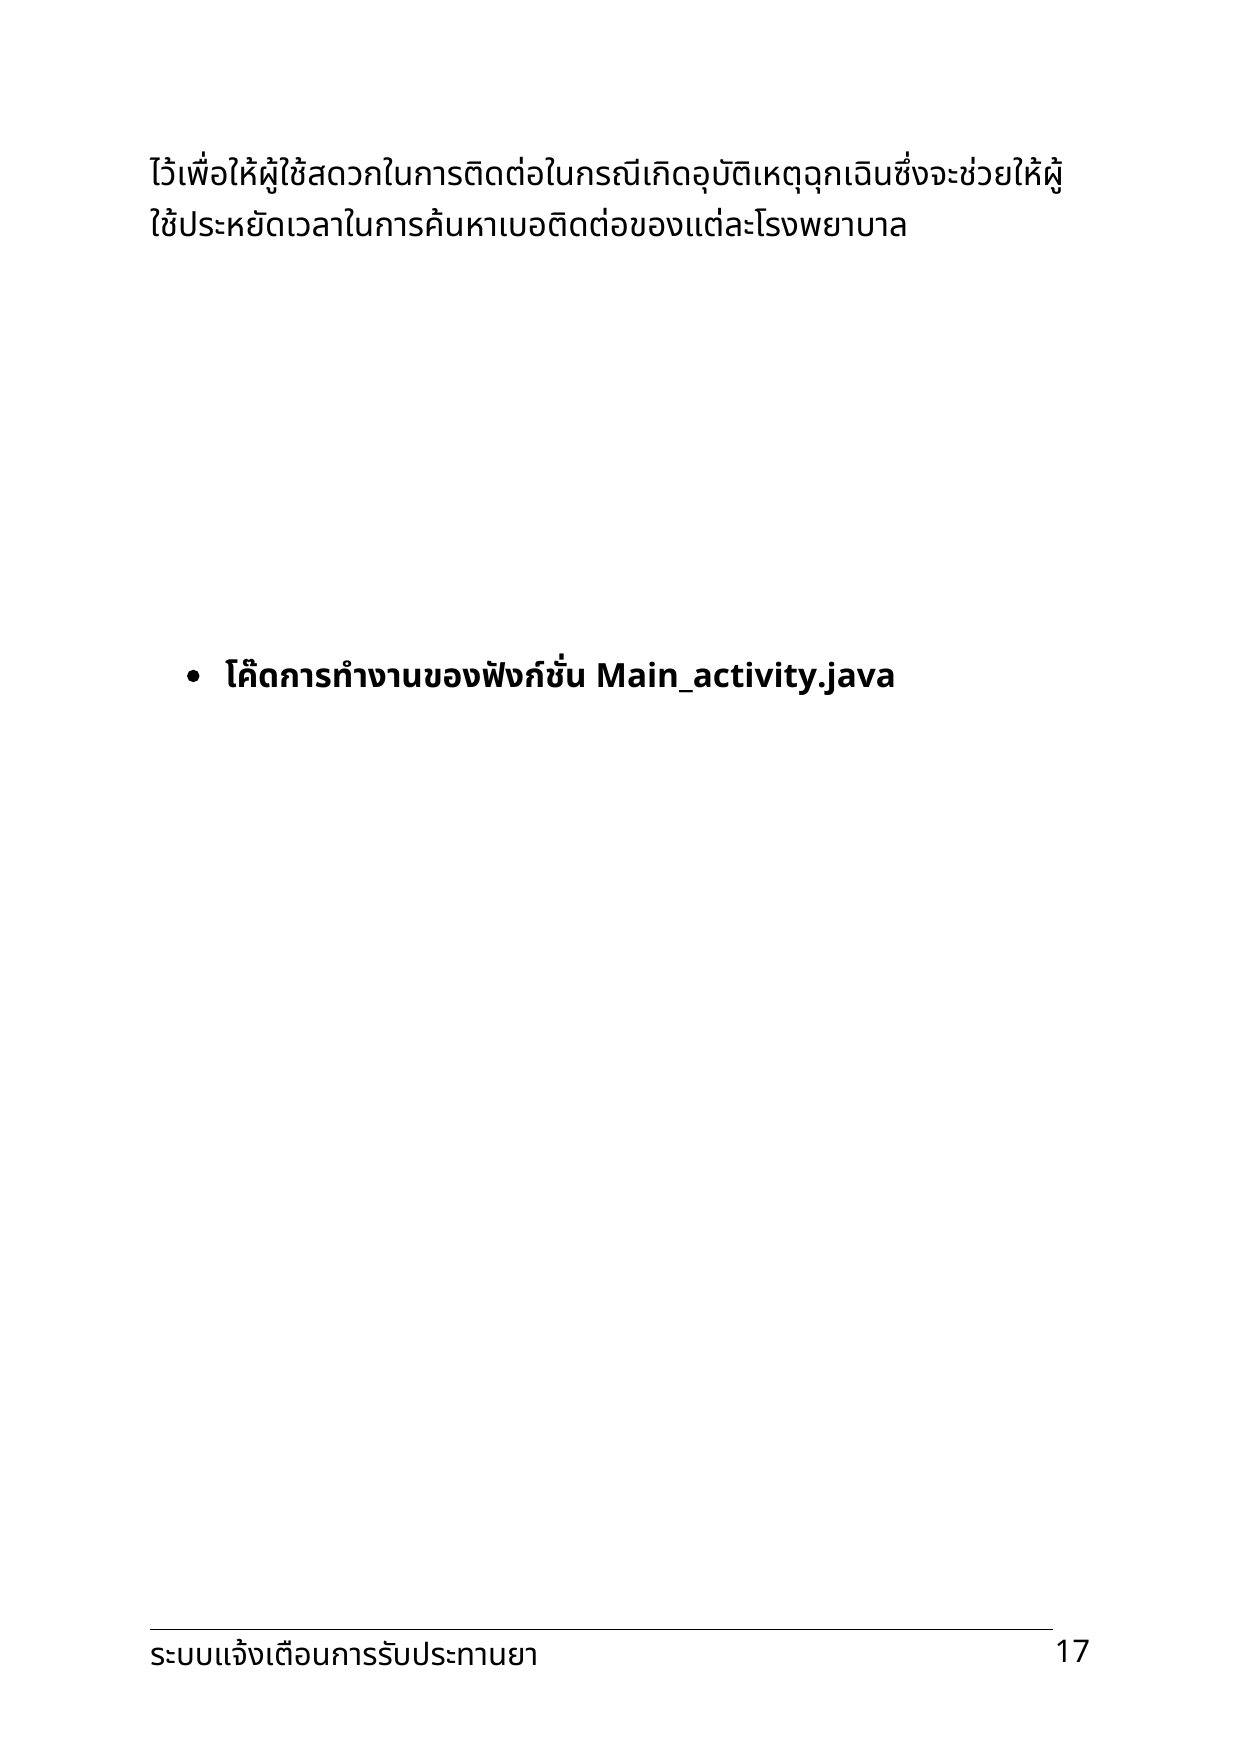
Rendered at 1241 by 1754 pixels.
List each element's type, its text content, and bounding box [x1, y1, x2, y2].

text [150, 150, 1090, 251]
list โค๊ดการทำงานของฟังก์ชั่น Main_activity.java [187, 652, 1090, 703]
